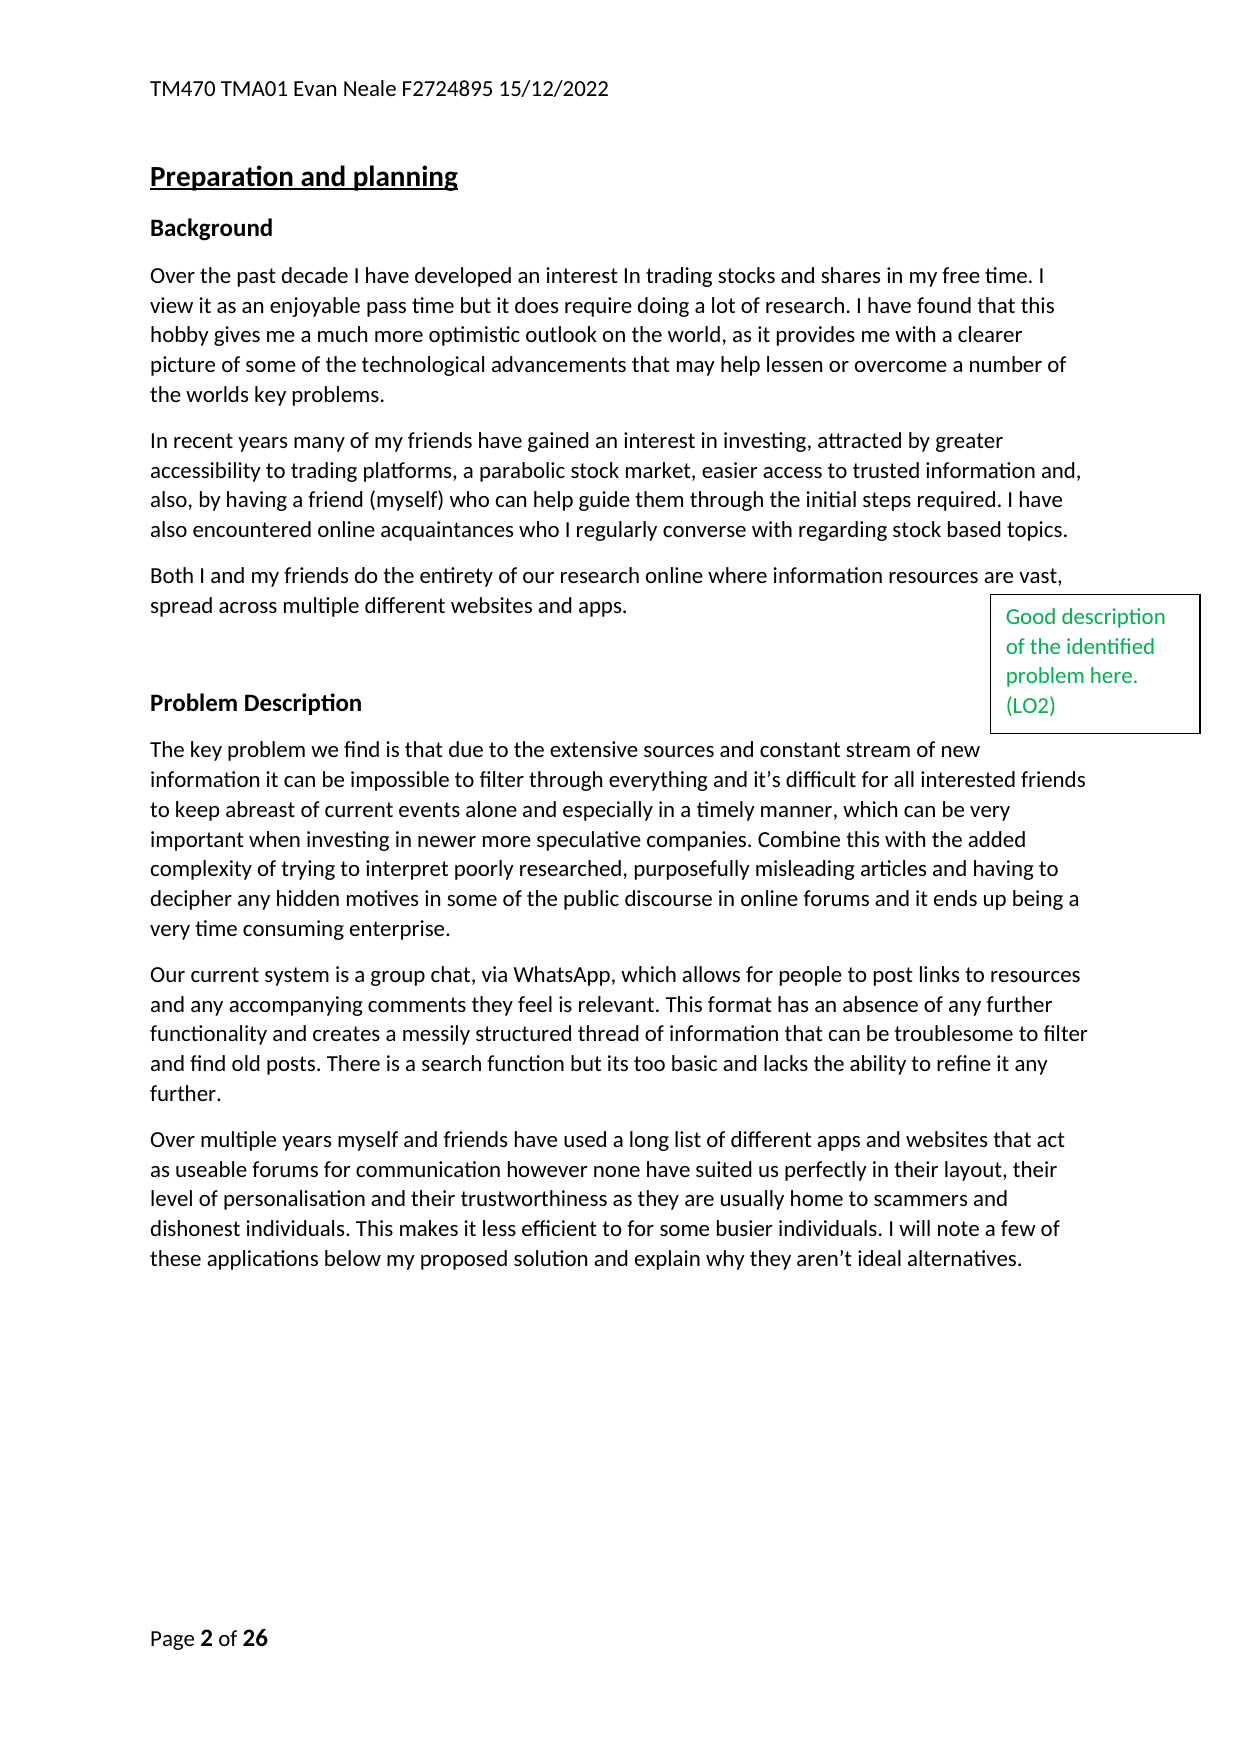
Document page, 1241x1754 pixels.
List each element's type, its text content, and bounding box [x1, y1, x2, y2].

text Over multiple years myself and friends have used a long list of different apps and websites that act as useable forums for communication however none have suited us perfectly in their layout, their level of personalisation and their trustworthiness as they are usually home to scammers and dishonest individuals. This makes it less efficient to for some busier individuals. I will note a few of these applications below my proposed solution and explain why they aren’t ideal alternatives. [150, 1125, 1090, 1272]
text In recent years many of my friends have gained an interest in investing, attracted by greater accessibility to trading platforms, a parabolic stock market, easier access to trusted information and, also, by having a friend (myself) who can help guide them through the initial steps required. I have also encountered online acquaintances who I regularly converse with regarding stock based topics. [150, 426, 1090, 543]
text Background [150, 212, 1090, 243]
text Both I and my friends do the entirety of our research online where information resources are vast, spread across multiple different websites and apps. [150, 562, 1090, 619]
text Our current system is a group chat, via WhatsApp, which allows for people to post links to resources and any accompanying comments they feel is relevant. This format has an absence of any further functionality and creates a messily structured thread of information that can be troublesome to filter and find old posts. There is a search function but its too basic and lacks the ability to refine it any further. [150, 960, 1090, 1107]
text Over the past decade I have developed an interest In trading stocks and shares in my free time. I view it as an enjoyable pass time but it does require doing a lot of research. I have found that this hobby gives me a much more optimistic outlook on the world, as it provides me with a clearer picture of some of the technological advancements that may help lessen or overcome a number of the worlds key problems. [150, 261, 1090, 408]
text The key problem we find is that due to the extensive sources and constant stream of new information it can be impossible to filter through everything and it’s difficult for all interested friends to keep abreast of current events alone and especially in a timely manner, which can be very important when investing in newer more speculative companies. Combine this with the added complexity of trying to interpret poorly researched, purposefully misleading articles and having to decipher any hidden motives in some of the public discourse in online forums and it ends up being a very time consuming enterprise. [150, 736, 1090, 942]
text Problem Description [150, 687, 990, 717]
text Preparation and planning [150, 158, 1090, 193]
